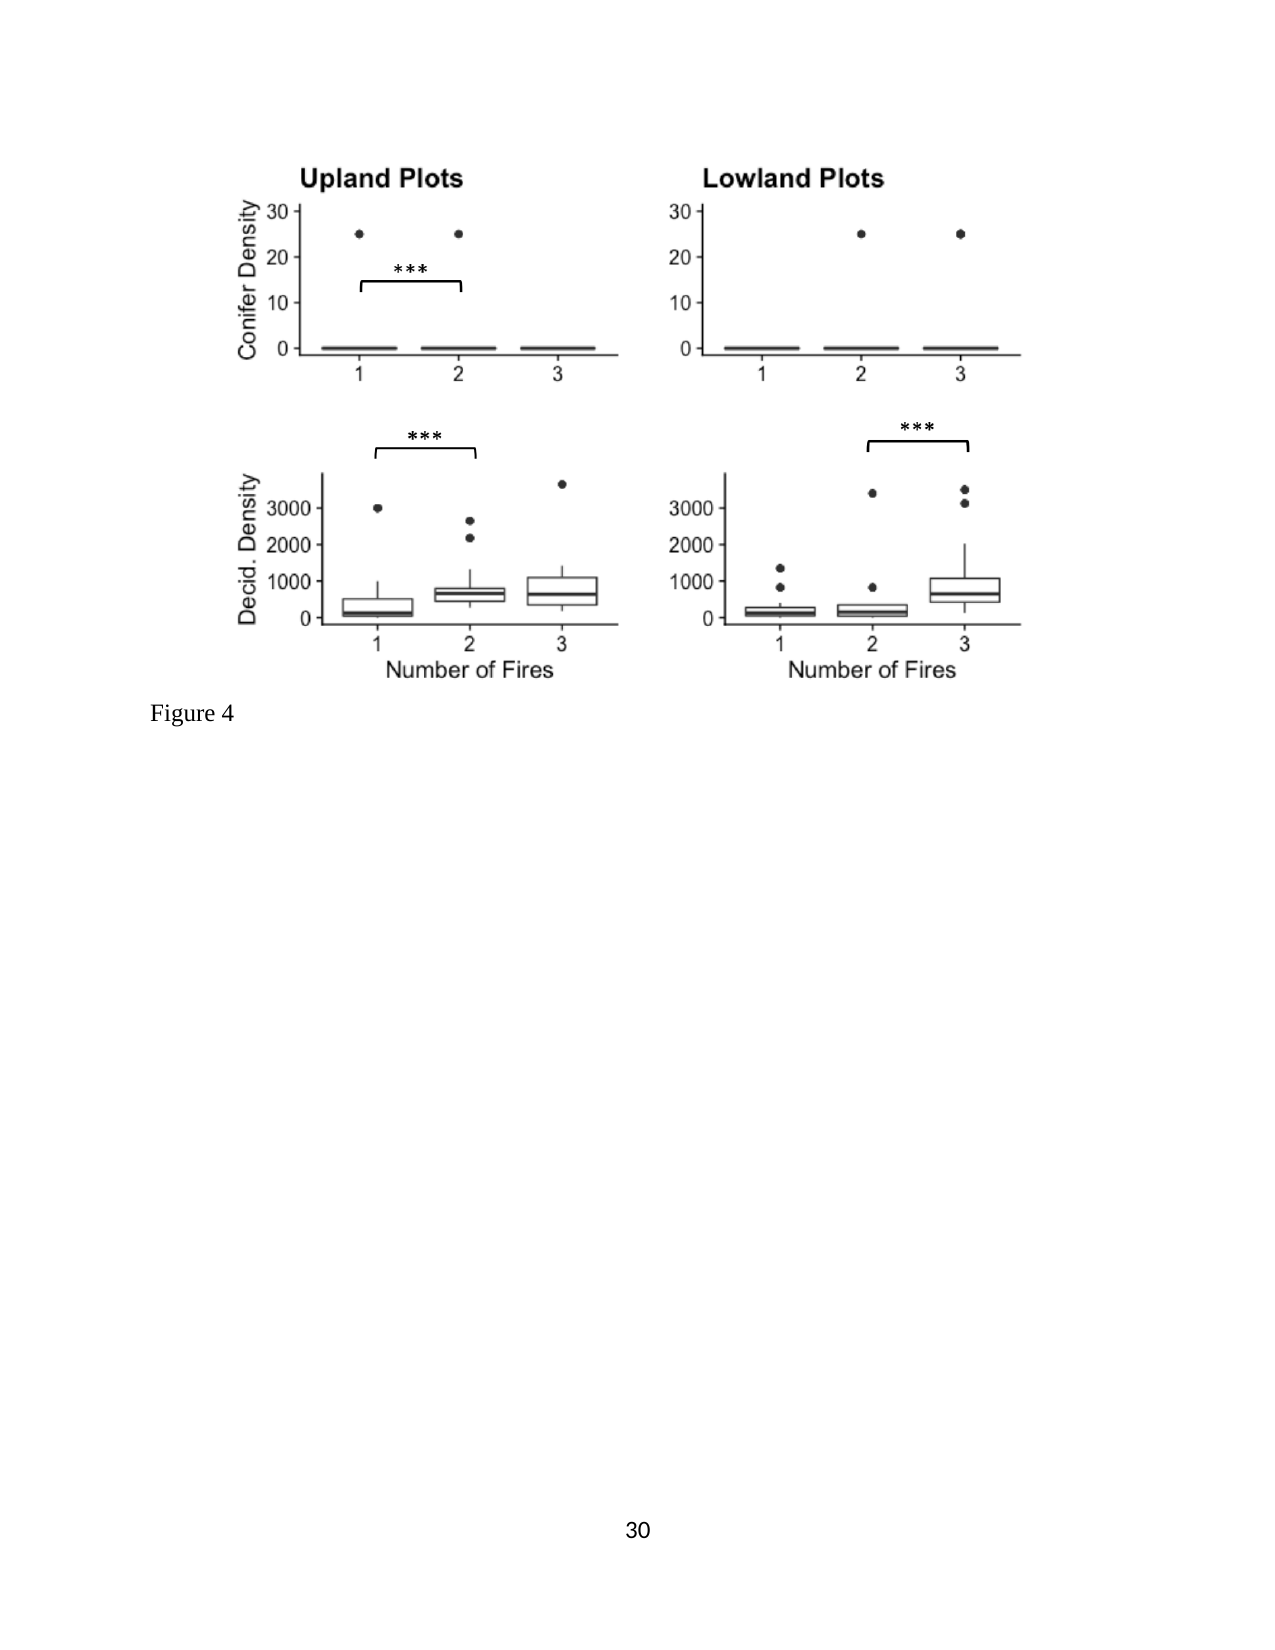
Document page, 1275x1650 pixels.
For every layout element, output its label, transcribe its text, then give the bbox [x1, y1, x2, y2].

text Figure 4 [150, 699, 1125, 727]
